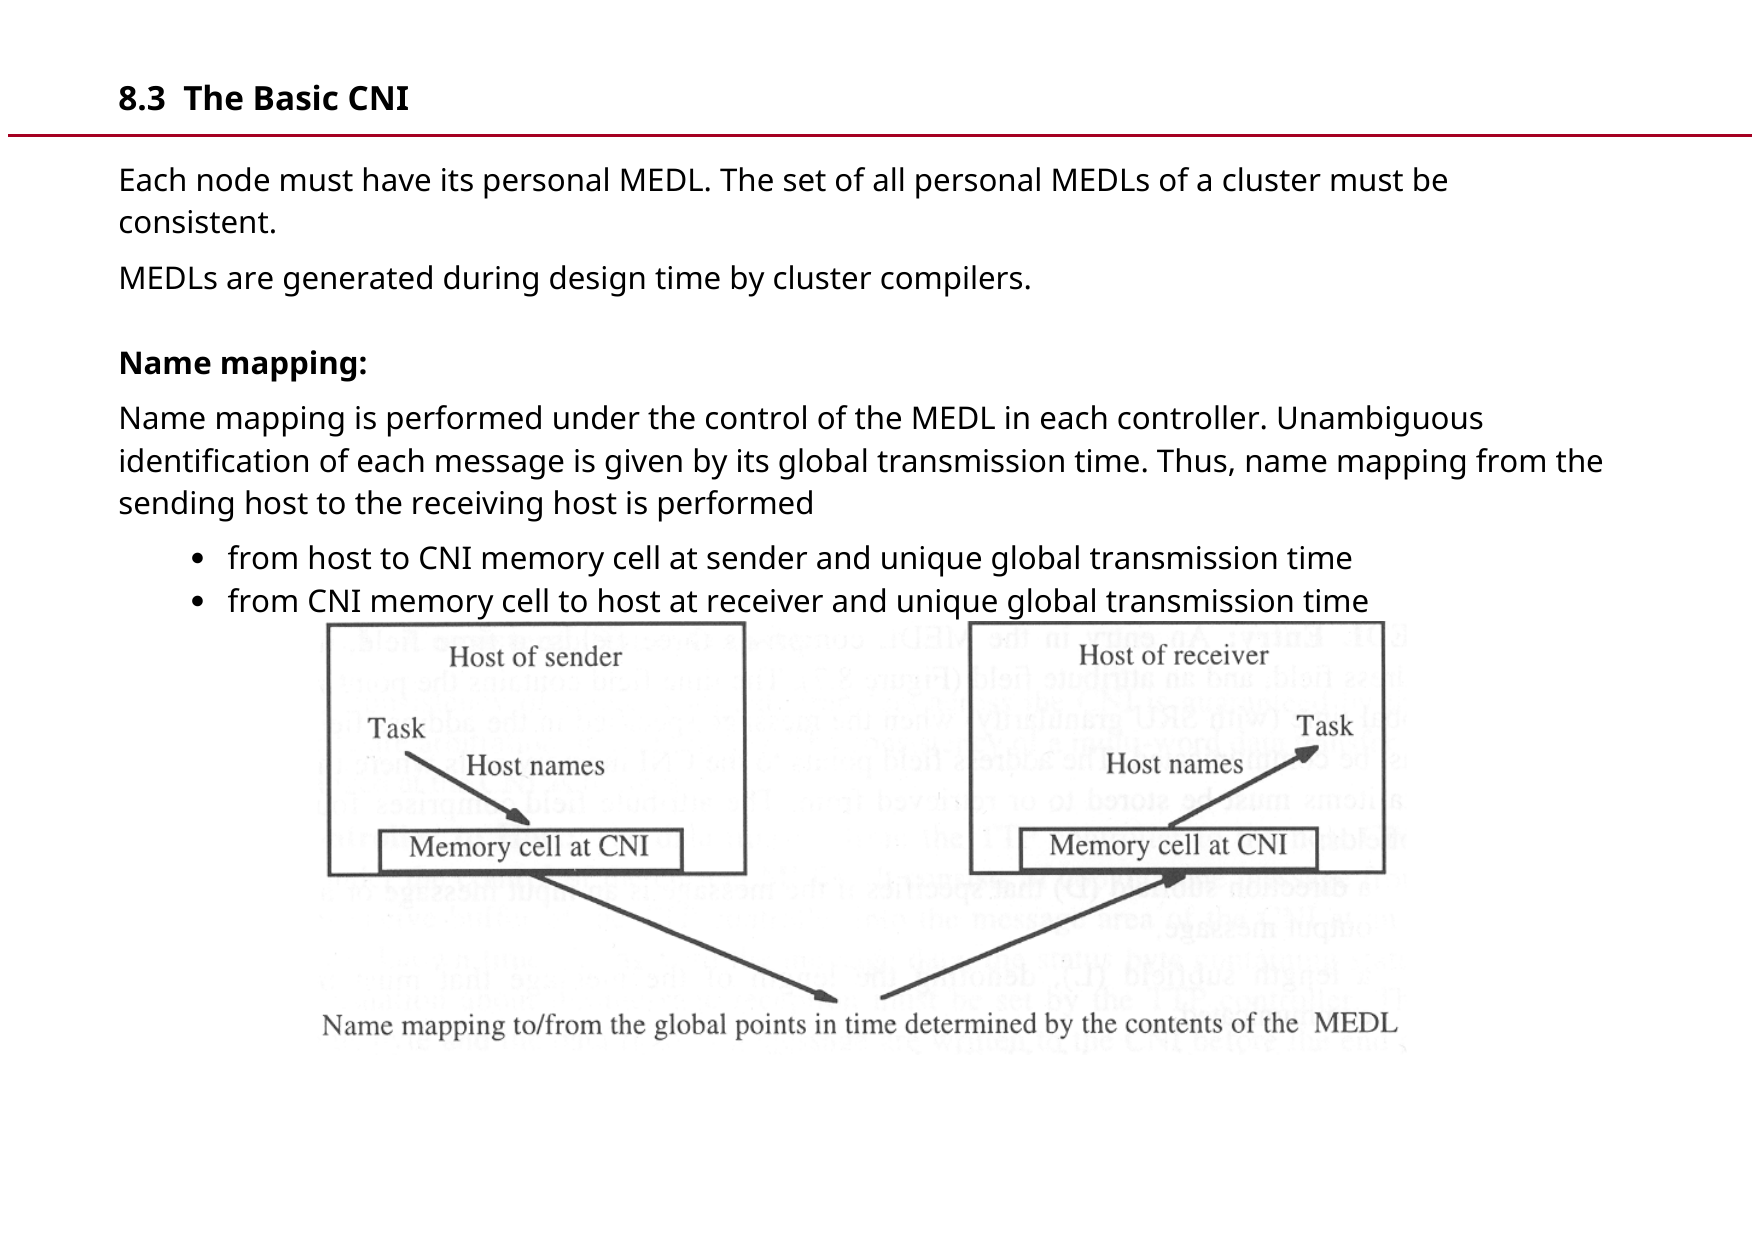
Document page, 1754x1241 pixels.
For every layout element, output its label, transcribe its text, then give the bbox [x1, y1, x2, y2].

text Name mapping: [118, 341, 1606, 383]
list from host to CNI memory cell at sender and unique global transmission time [192, 536, 1606, 579]
picture [317, 621, 1407, 1055]
text MEDLs are generated during design time by cluster compilers. [118, 256, 1606, 298]
text Each node must have its personal MEDL. The set of all personal MEDLs of a cluster must be consistent. [118, 158, 1606, 243]
text Name mapping is performed under the control of the MEDL in each controller. Unambiguous identification of each message is given by its global transmission time. Thus, name mapping from the sending host to the receiving host is performed [118, 396, 1606, 524]
list from CNI memory cell to host at receiver and unique global transmission time [192, 579, 1606, 621]
